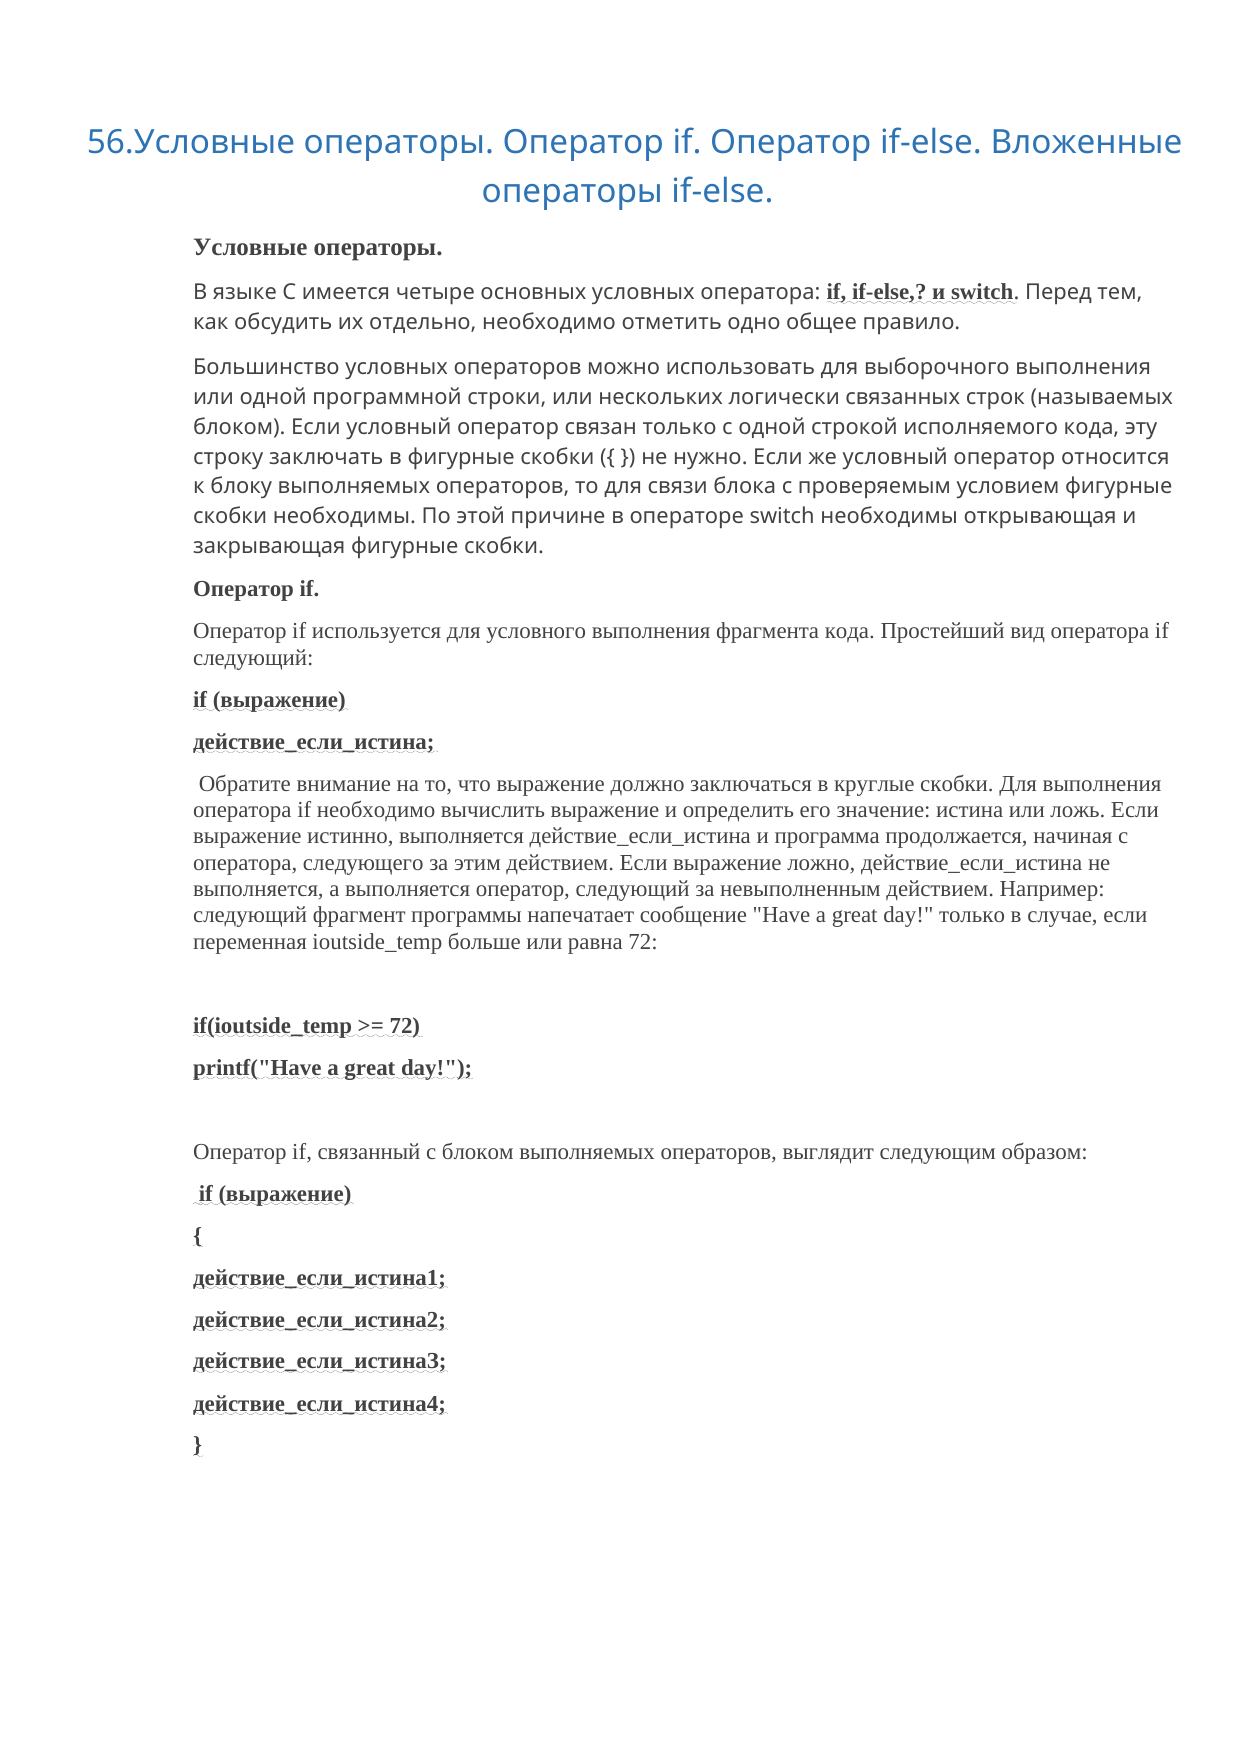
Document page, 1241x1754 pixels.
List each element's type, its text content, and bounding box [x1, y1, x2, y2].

text Обратите внимание на то, что выражение должно заключаться в круглые скобки. Для выполнения оператора if необходимо вычислить выражение и определить его значение: истина или ложь. Если выражение истинно, выполняется действие_если_истина и программа продолжается, начиная с оператора, следующего за этим действием. Если выражение ложно, действие_если_истина не выполняется, а выполняется оператор, следующий за невыполненным действием. Например: следующий фрагмент программы напечатает сообщение "Have a great day!" только в случае, если переменная ioutside_temp больше или равна 72: [193, 770, 1180, 954]
text } [193, 1432, 1180, 1458]
text действие_если_истина1; [193, 1264, 1180, 1290]
text printf("Have a great day!"); [193, 1054, 1180, 1080]
text Большинство условных операторов можно использовать для выборочного выполнения или одной программной строки, или нескольких логически связанных строк (называемых блоком). Если условный оператор связан только с одной строкой исполняемого кода, эту строку заключать в фигурные скобки ({ }) не нужно. Если же условный оператор относится к блоку выполняемых операторов, то для связи блока с проверяемым условием фигурные скобки необходимы. По этой причине в операторе switch необходимы открывающая и закрывающая фигурные скобки. [193, 351, 1180, 560]
text Оператор if. [193, 575, 1180, 602]
text Оператор if используется для условного выполнения фрагмента кода. Простейший вид оператора if следующий: [193, 617, 1180, 670]
text действие_если_истинаЗ; [193, 1348, 1180, 1374]
text if(ioutside_temp >= 72) [193, 1012, 1180, 1038]
text if (выражение) [193, 1180, 1180, 1206]
text Оператор if, связанный с блоком выполняемых операторов, выглядит следующим образом: [193, 1138, 1180, 1164]
text { [193, 1222, 1180, 1248]
text if (выражение) [193, 686, 1180, 712]
text Условные операторы. [193, 232, 1180, 260]
text В языке С имеется четыре основных условных оператора: if, if-else,? и switch. Перед тем, как обсудить их отдельно, необходимо отметить одно общее правило. [193, 276, 1180, 336]
text действие_если_истина4; [193, 1389, 1180, 1416]
text действие_если_истина; [193, 728, 1180, 754]
subtitle 56.Условные операторы. Оператор if. Оператор if-else. Вложенные операторы if-else. [15, 118, 1240, 212]
text действие_если_истина2; [193, 1306, 1180, 1332]
